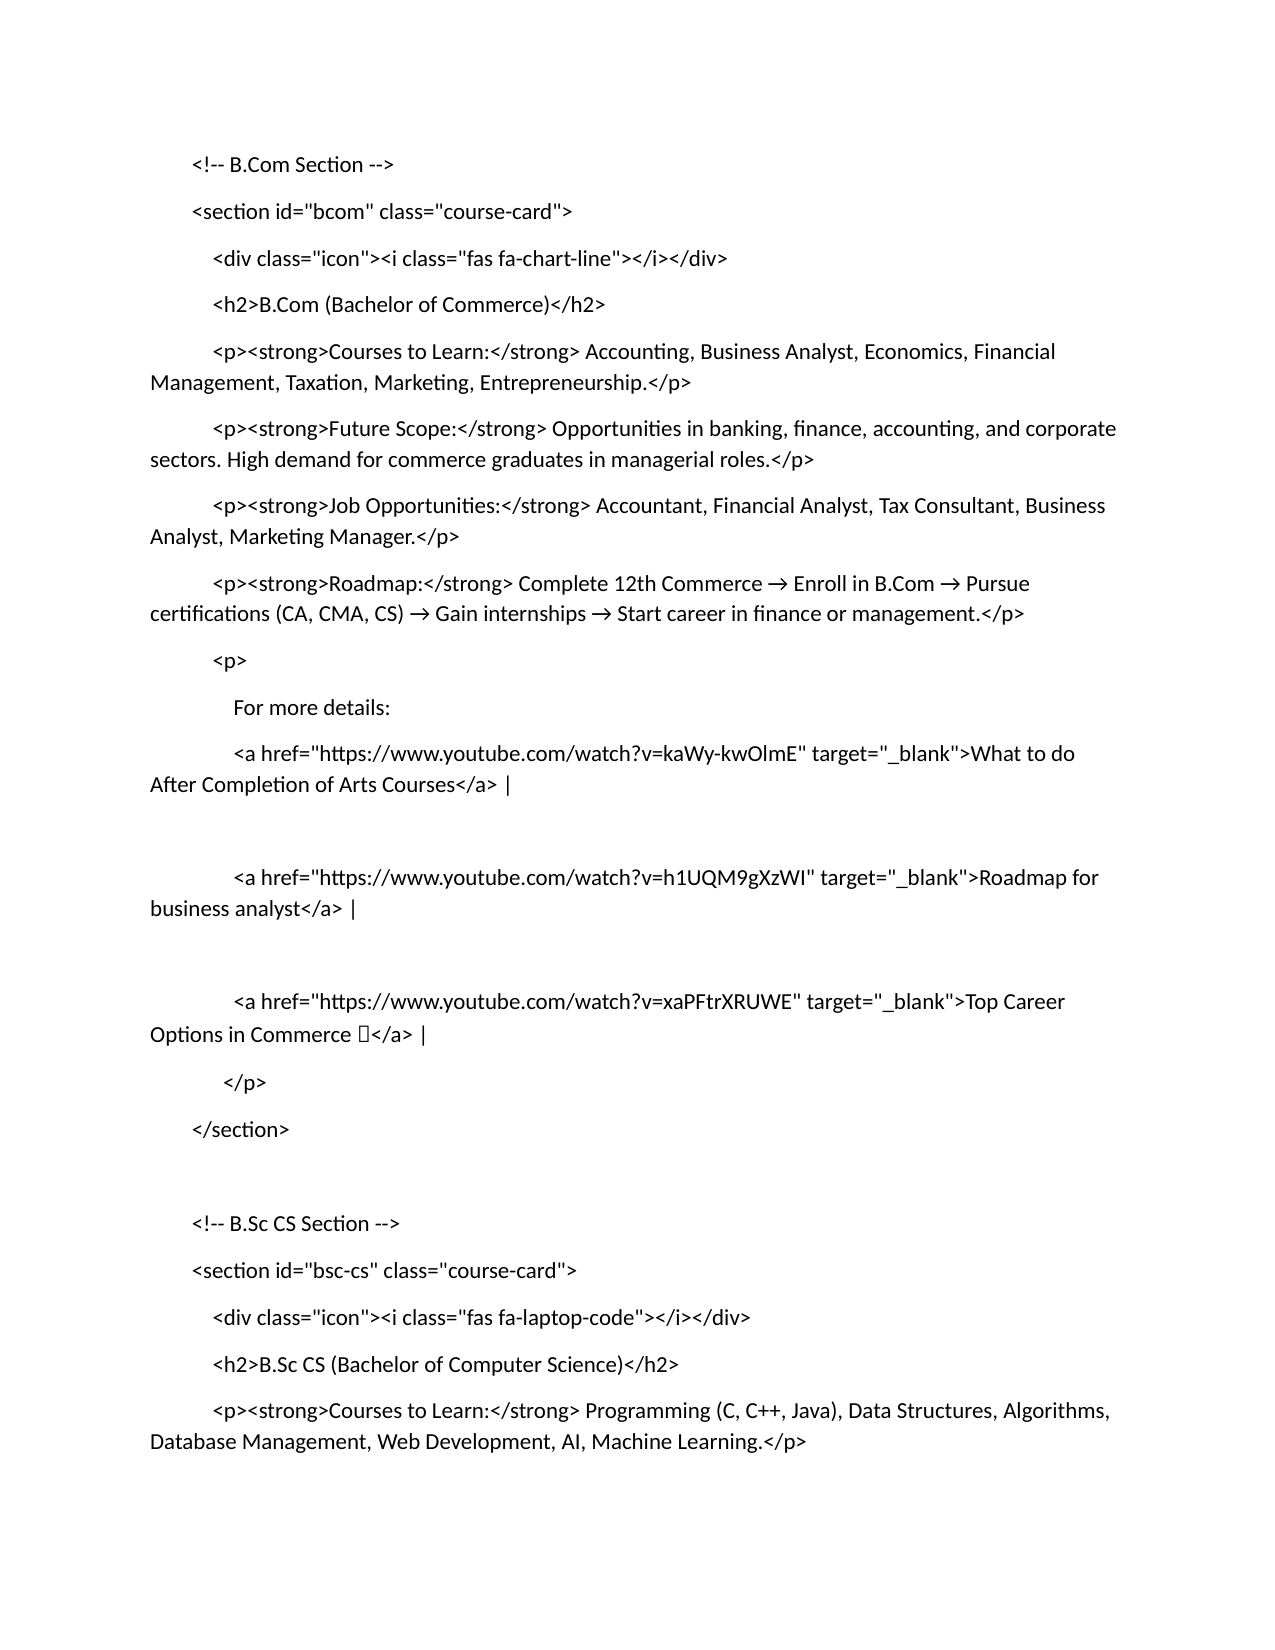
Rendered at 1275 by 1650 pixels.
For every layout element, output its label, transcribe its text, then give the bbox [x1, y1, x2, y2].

text For more details: [150, 693, 1125, 721]
text <a href="https://www.youtube.com/watch?v=h1UQM9gXzWI" target="_blank">Roadmap for business analyst</a> | [150, 863, 1125, 922]
text </p> [150, 1068, 1125, 1096]
text <a href="https://www.youtube.com/watch?v=kaWy-kwOlmE" target="_blank">What to do After Completion of Arts Courses</a> | [150, 739, 1125, 798]
text <p> [150, 646, 1125, 674]
text <section id="bcom" class="course-card"> [150, 197, 1125, 225]
text <section id="bsc-cs" class="course-card"> [150, 1256, 1125, 1284]
text <!-- B.Sc CS Section --> [150, 1209, 1125, 1237]
text <div class="icon"><i class="fas fa-laptop-code"></i></div> [150, 1303, 1125, 1331]
text <p><strong>Courses to Learn:</strong> Accounting, Business Analyst, Economics, Financial Management, Taxation, Marketing, Entrepreneurship.</p> [150, 337, 1125, 396]
text <p><strong>Future Scope:</strong> Opportunities in banking, finance, accounting, and corporate sectors. High demand for commerce graduates in managerial roles.</p> [150, 414, 1125, 473]
text <div class="icon"><i class="fas fa-chart-line"></i></div> [150, 244, 1125, 272]
text <h2>B.Com (Bachelor of Commerce)</h2> [150, 291, 1125, 319]
text <!-- B.Com Section --> [150, 150, 1125, 178]
text <p><strong>Job Opportunities:</strong> Accountant, Financial Analyst, Tax Consultant, Business Analyst, Marketing Manager.</p> [150, 492, 1125, 550]
text </section> [150, 1115, 1125, 1143]
text <a href="https://www.youtube.com/watch?v=xaPFtrXRUWE" target="_blank">Top Career Options in Commerce 🔥</a> | [150, 987, 1125, 1049]
text <p><strong>Roadmap:</strong> Complete 12th Commerce → Enroll in B.Com → Pursue certifications (CA, CMA, CS) → Gain internships → Start career in finance or management.</p> [150, 569, 1125, 627]
text <h2>B.Sc CS (Bachelor of Computer Science)</h2> [150, 1350, 1125, 1378]
text <p><strong>Courses to Learn:</strong> Programming (C, C++, Java), Data Structures, Algorithms, Database Management, Web Development, AI, Machine Learning.</p> [150, 1397, 1125, 1455]
